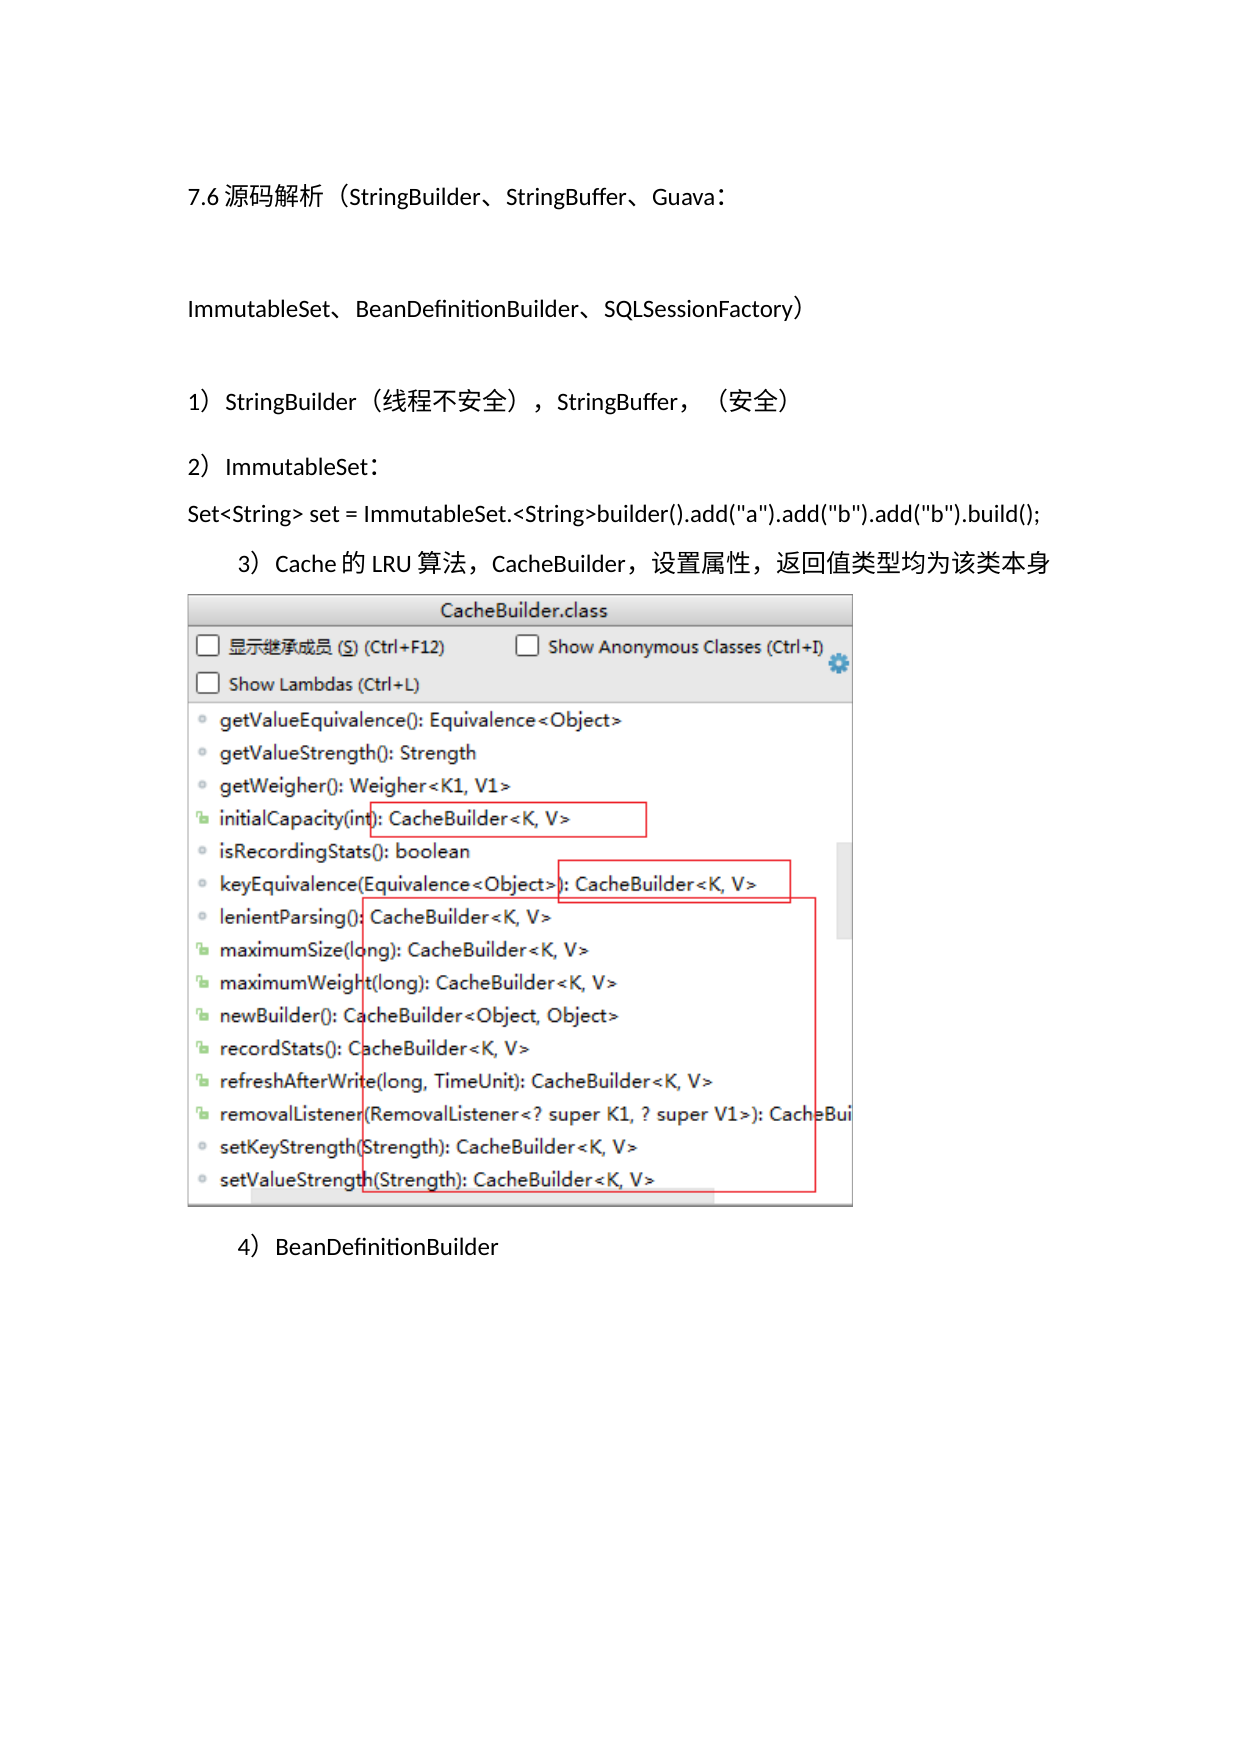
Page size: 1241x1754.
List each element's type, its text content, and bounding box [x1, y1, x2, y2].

subtitle 7.6源码解析（StringBuilder、StringBuffer、Guava：ImmutableSet、BeanDefinitionBuilder、SQLSessionFactory） [187, 162, 1053, 339]
list Set<String> set = ImmutableSet.<String>builder().add("a").add("b").add("b").build(); [187, 497, 1053, 529]
list StringBuilder（线程不安全），StringBuffer，（安全） [187, 367, 1053, 432]
list Cache的LRU算法，CacheBuilder，设置属性，返回值类型均为该类本身 [187, 529, 1053, 594]
picture [187, 594, 853, 1207]
list ImmutableSet： [187, 432, 1053, 497]
list BeanDefinitionBuilder [187, 1212, 1053, 1277]
